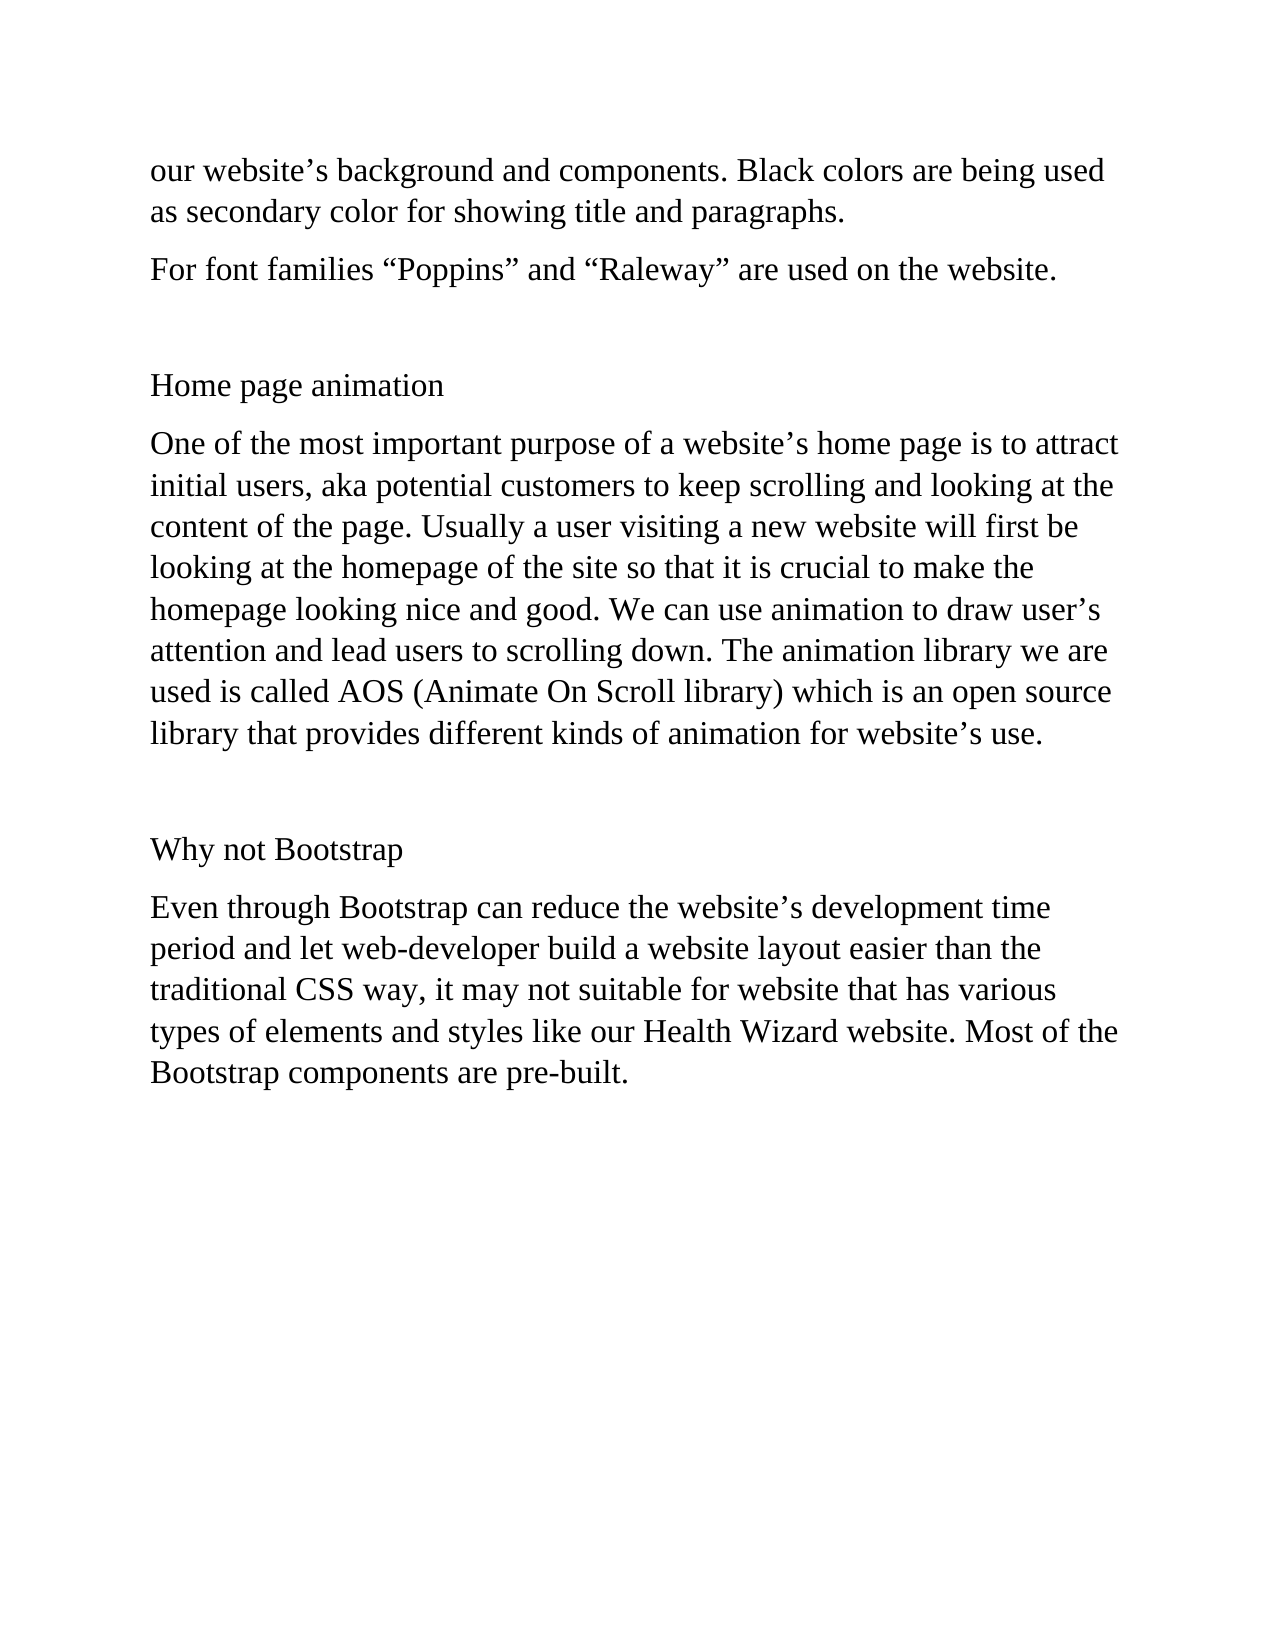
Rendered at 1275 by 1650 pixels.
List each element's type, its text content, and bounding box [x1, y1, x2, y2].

text One of the most important purpose of a website’s home page is to attract initial users, aka potential customers to keep scrolling and looking at the content of the page. Usually a user visiting a new website will first be looking at the homepage of the site so that it is crucial to make the homepage looking nice and good. We can use animation to draw user’s attention and lead users to scrolling down. The animation library we are used is called AOS (Animate On Scroll library) which is an open source library that provides different kinds of animation for website’s use. [150, 423, 1125, 751]
text Why not Bootstrap [150, 829, 1125, 867]
text Home page animation [150, 365, 1125, 404]
text Even through Bootstrap can reduce the website’s development time period and let web-developer build a website layout easier than the traditional CSS way, it may not suitable for website that has various types of elements and styles like our Health Wizard website. Most of the Bootstrap components are pre-built. [150, 887, 1125, 1091]
text For font families “Poppins” and “Raleway” are used on the website. [150, 249, 1125, 288]
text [150, 150, 1125, 230]
